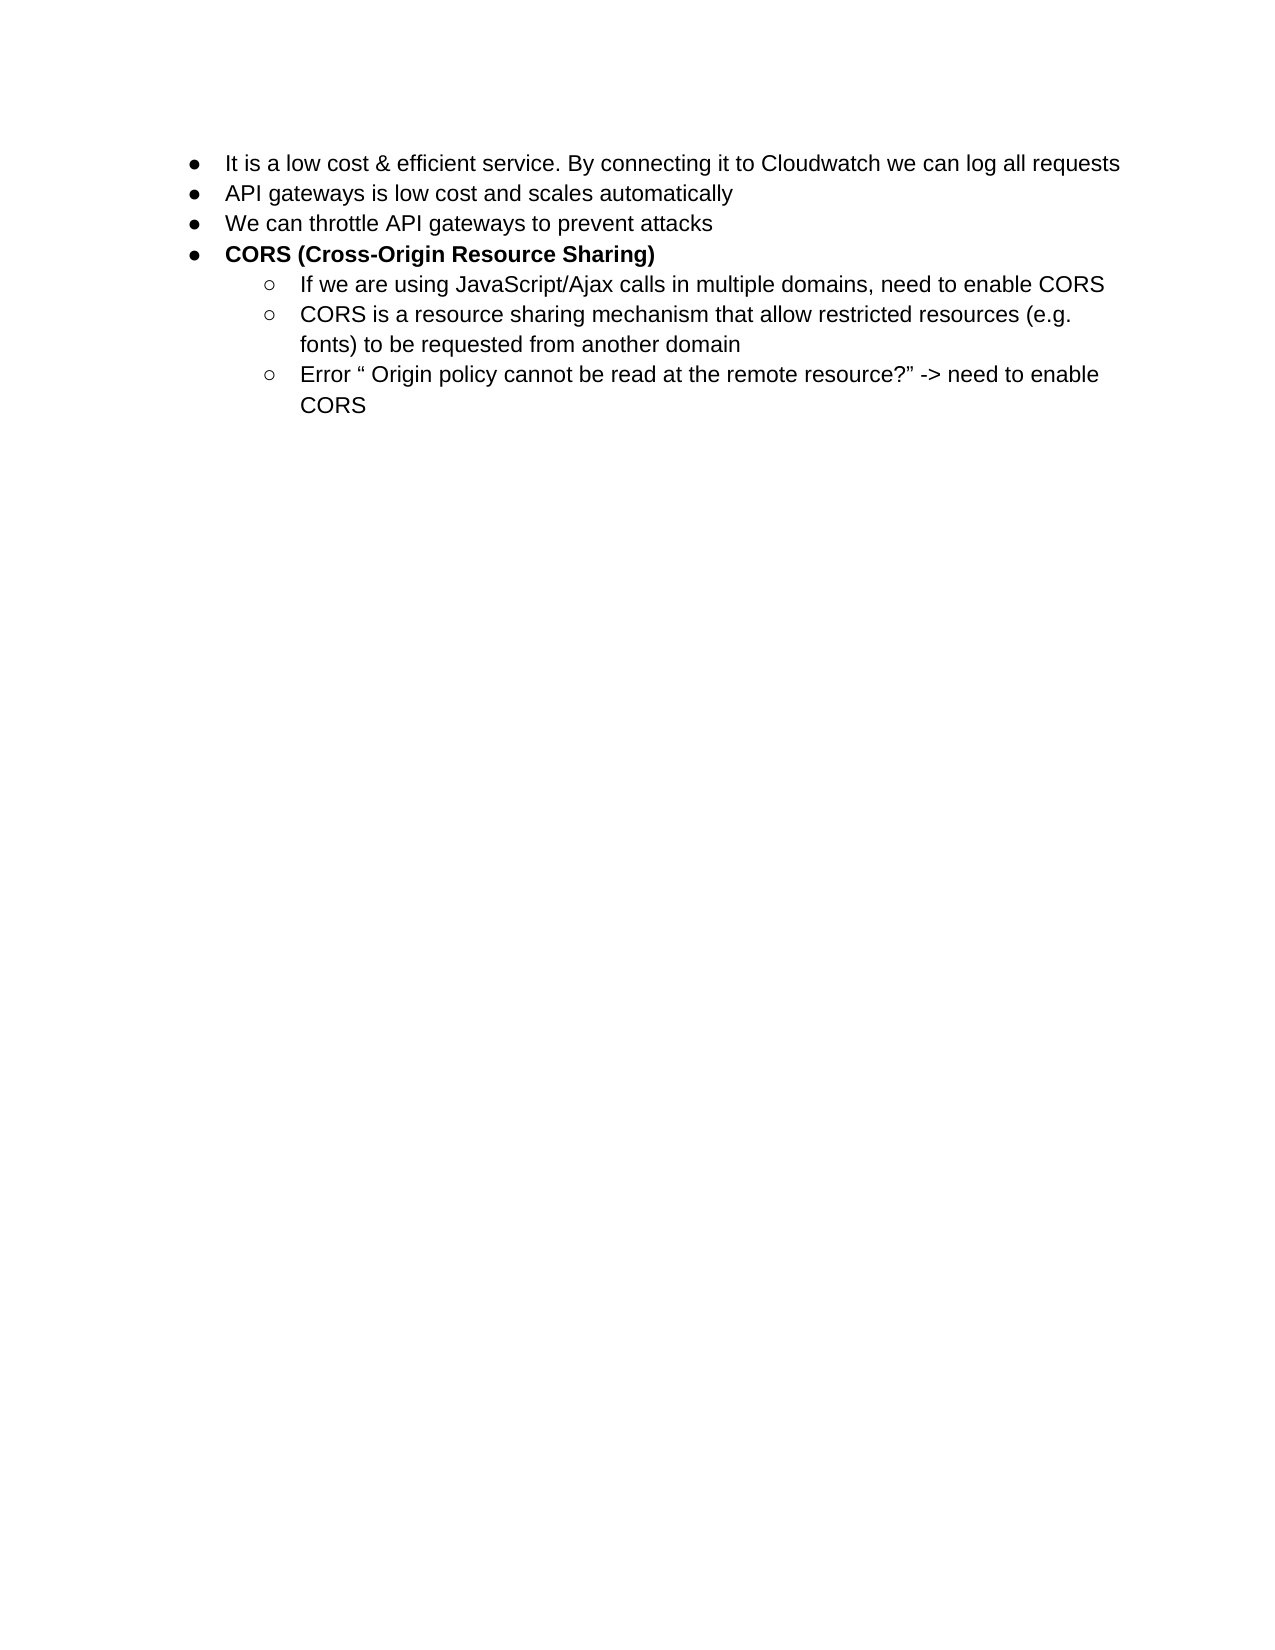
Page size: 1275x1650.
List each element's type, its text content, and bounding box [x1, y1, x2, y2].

list We can throttle API gateways to prevent attacks [187, 210, 1125, 237]
list CORS is a resource sharing mechanism that allow restricted resources (e.g. fonts) to be requested from another domain [262, 301, 1125, 358]
list Error “ Origin policy cannot be read at the remote resource?” -> need to enable CORS [262, 361, 1125, 418]
list CORS (Cross-Origin Resource Sharing) [187, 241, 1125, 267]
list If we are using JavaScript/Ajax calls in multiple domains, need to enable CORS [262, 271, 1125, 297]
list API gateways is low cost and scales automatically [187, 180, 1125, 207]
list It is a low cost & efficient service. By connecting it to Cloudwatch we can log all requests [187, 150, 1125, 176]
